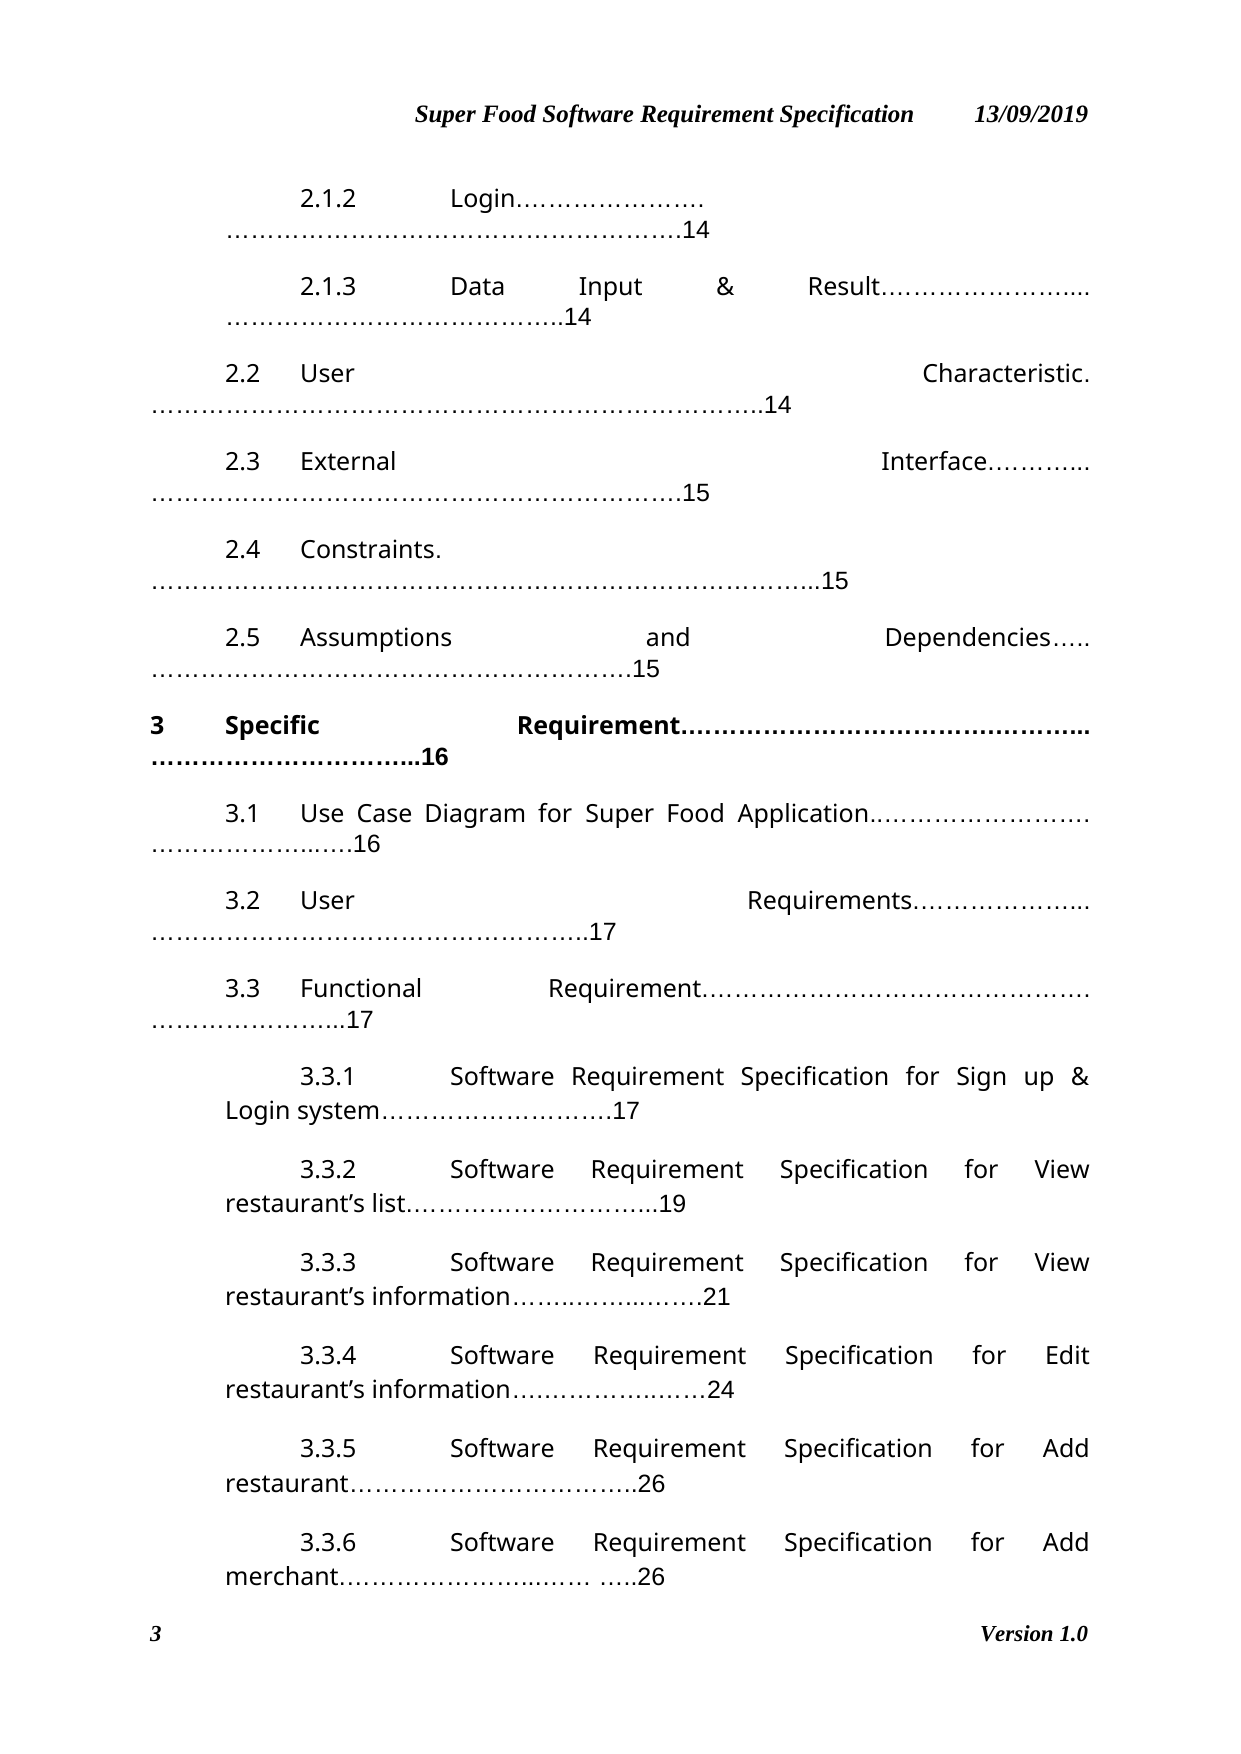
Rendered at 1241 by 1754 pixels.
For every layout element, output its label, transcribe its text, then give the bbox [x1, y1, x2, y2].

text 3.3.1 Software Requirement Specification for Sign up & Login system……………………….17 [225, 1059, 1090, 1127]
text 3 Specific Requirement.……………………………….………...…………………………...16 [150, 707, 1090, 770]
text 2.1.2 Login.………………….……………………………………………….14 [225, 181, 1090, 243]
text 3.2 User Requirements.………………...……………………………………………..17 [150, 883, 1090, 946]
text 3.3.6 Software Requirement Specification for Add merchant.…………………...…… …..26 [225, 1524, 1090, 1592]
text 2.2 User Characteristic.………………………………………………………………..14 [150, 356, 1090, 419]
text 3.3 Functional Requirement.……………………………………….…………………...17 [150, 971, 1090, 1034]
text 2.5 Assumptions and Dependencies…..………………………………………………….15 [150, 619, 1090, 682]
text 2.4 Constraints.……………………………………………………………………...15 [150, 532, 1090, 594]
text 3.3.5 Software Requirement Specification for Add restaurant……………………………..26 [225, 1431, 1090, 1499]
text 3.3.3 Software Requirement Specification for View restaurant’s information……..……...…….21 [225, 1245, 1090, 1313]
text 3.3.2 Software Requirement Specification for View restaurant’s list.………………………...19 [225, 1152, 1090, 1220]
text 2.3 External Interface.………...……………………………………………………….15 [150, 444, 1090, 507]
text 2.1.3 Data Input & Result.…………………....…………………………………..14 [225, 268, 1090, 331]
text 3.3.4 Software Requirement Specification for Edit restaurant’s information….…………..……24 [225, 1338, 1090, 1406]
text 3.1 Use Case Diagram for Super Food Application..…………………….………………...….16 [150, 795, 1090, 858]
